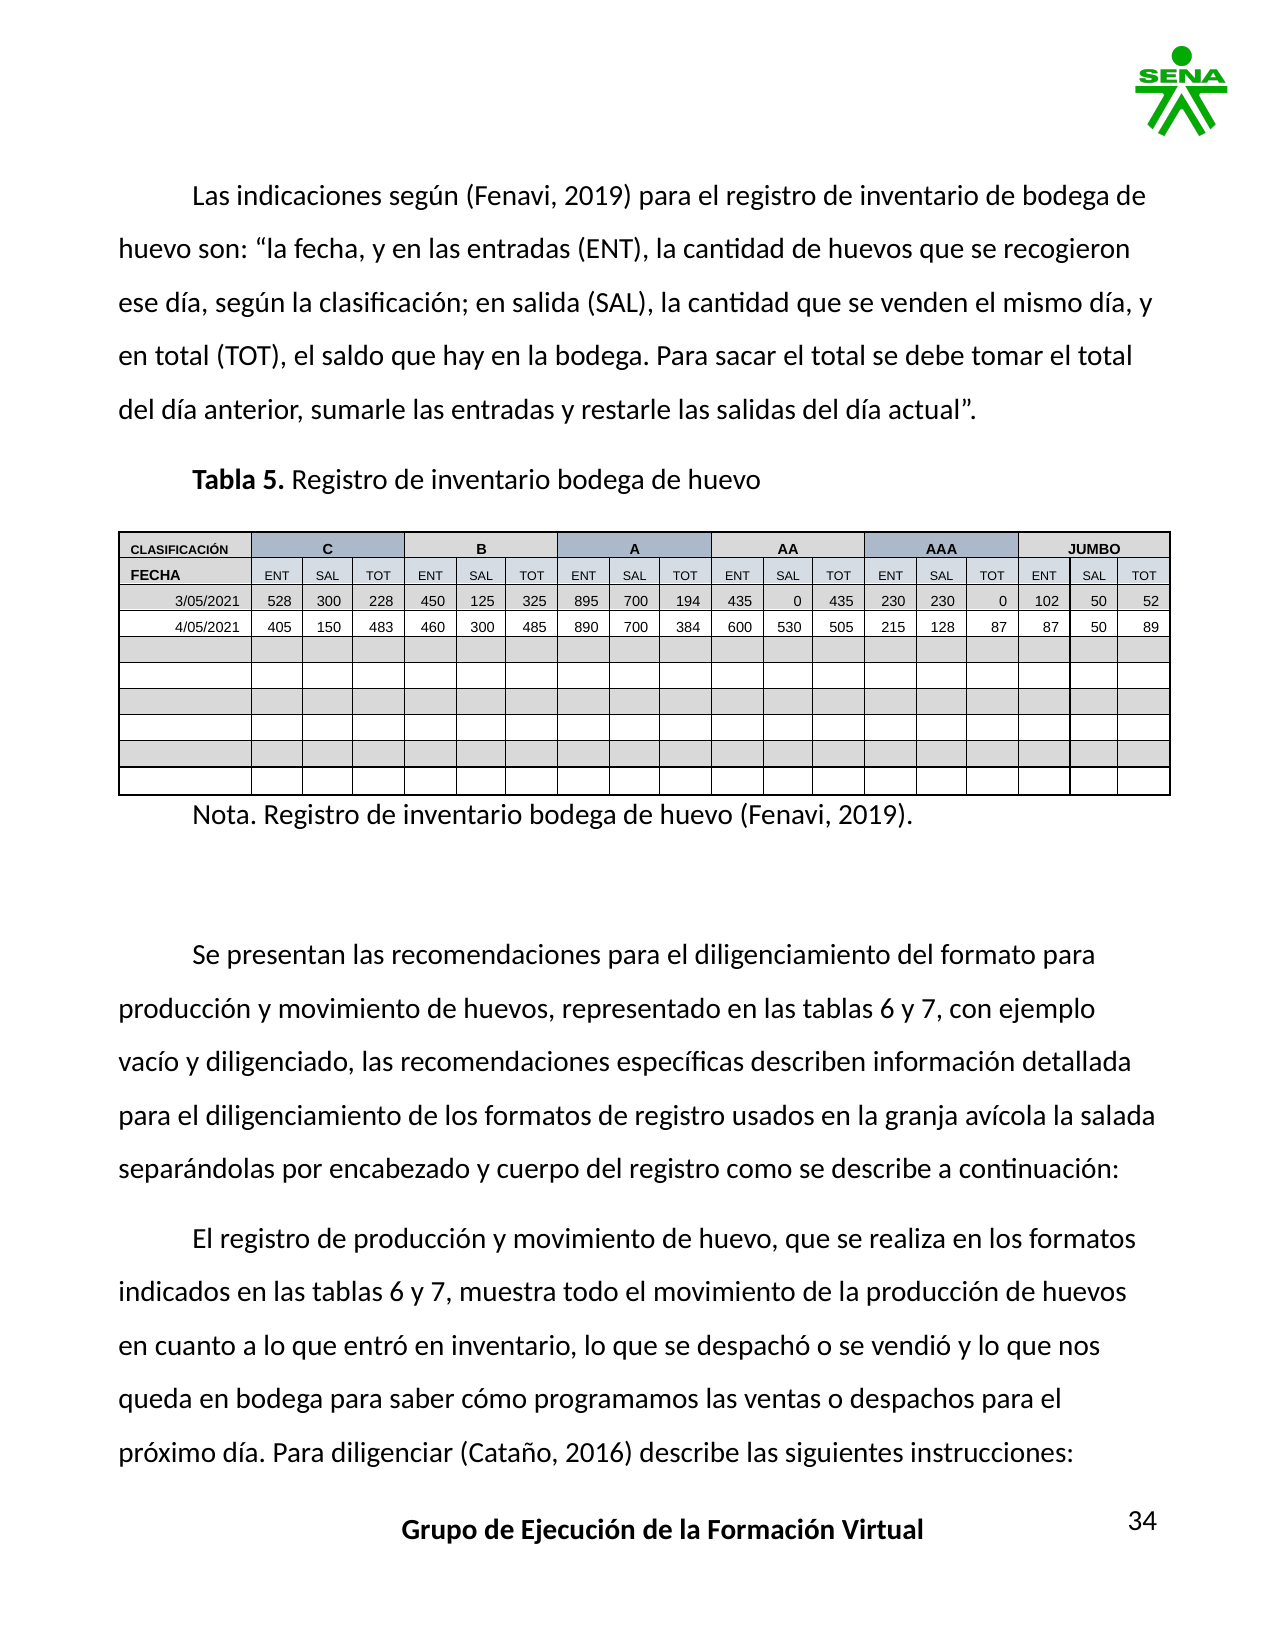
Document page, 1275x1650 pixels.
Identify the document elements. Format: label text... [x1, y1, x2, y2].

table_cell [660, 715, 711, 740]
table_cell TOT [660, 558, 711, 583]
table_cell TOT [967, 558, 1018, 583]
table_cell 215 [865, 611, 916, 636]
table_cell [967, 768, 1018, 794]
table_cell [865, 768, 916, 794]
table_cell 50 [1071, 611, 1117, 636]
table_cell [813, 663, 864, 688]
table_cell [353, 637, 404, 662]
table_cell [252, 741, 302, 766]
table_cell SAL [303, 558, 352, 583]
table_cell [610, 768, 659, 794]
table_cell [252, 663, 302, 688]
table_cell TOT [506, 558, 557, 583]
text Tabla 5. Registro de inventario bodega de huevo [118, 461, 1157, 497]
table_cell [764, 637, 812, 662]
table_cell [457, 741, 505, 766]
table_cell [120, 689, 251, 714]
table_cell 89 [1118, 611, 1169, 636]
table_cell [813, 637, 864, 662]
table_cell [405, 768, 456, 794]
table_cell 485 [506, 611, 557, 636]
table_cell [712, 768, 763, 794]
table_cell [506, 637, 557, 662]
table_cell [1118, 663, 1169, 688]
table_cell [252, 689, 302, 714]
table_cell 52 [1118, 585, 1169, 609]
table_cell [967, 637, 1018, 662]
table_cell [967, 663, 1018, 688]
table_cell SAL [1071, 558, 1117, 583]
table_cell [120, 715, 251, 740]
table_cell [506, 715, 557, 740]
table_cell [353, 663, 404, 688]
table_cell [120, 768, 251, 794]
table_cell ENT [865, 558, 916, 583]
table_cell 228 [353, 585, 404, 609]
table_cell [1118, 689, 1169, 714]
table_cell 460 [405, 611, 456, 636]
table_cell [457, 637, 505, 662]
table_cell [610, 715, 659, 740]
table_cell TOT [353, 558, 404, 583]
table_cell 87 [1019, 611, 1069, 636]
table_cell [610, 663, 659, 688]
table_cell 125 [457, 585, 505, 609]
picture [1135, 46, 1228, 136]
table_cell 87 [967, 611, 1018, 636]
table_header B [405, 533, 557, 557]
table_cell ENT [712, 558, 763, 583]
table_cell 4/05/2021 [120, 611, 251, 636]
table_cell 3/05/2021 [120, 585, 251, 609]
table_cell ENT [252, 558, 302, 583]
table_cell [917, 637, 966, 662]
table_cell ENT [558, 558, 609, 583]
table_cell [1019, 689, 1069, 714]
table_cell [660, 637, 711, 662]
table_cell 450 [405, 585, 456, 609]
table_header C [252, 533, 404, 557]
table_cell [917, 689, 966, 714]
table_cell 700 [610, 611, 659, 636]
table_header AA [712, 533, 864, 557]
table_cell [865, 715, 916, 740]
table_cell 384 [660, 611, 711, 636]
table_cell [660, 741, 711, 766]
table_cell 505 [813, 611, 864, 636]
table_cell [865, 689, 916, 714]
table_cell [457, 689, 505, 714]
table_cell [865, 663, 916, 688]
table_cell [1019, 768, 1069, 794]
table_header AAA [865, 533, 1018, 557]
table_cell 890 [558, 611, 609, 636]
table_cell [610, 741, 659, 766]
table_cell [120, 741, 251, 766]
table_cell ENT [1019, 558, 1069, 583]
table_cell FECHA [120, 558, 251, 583]
table_cell [813, 689, 864, 714]
table_cell [813, 741, 864, 766]
table_cell [917, 768, 966, 794]
table_cell [252, 637, 302, 662]
table_cell [764, 663, 812, 688]
table_cell [303, 689, 352, 714]
text Nota. Registro de inventario bodega de huevo (Fenavi, 2019). [118, 796, 1157, 832]
table_cell [558, 768, 609, 794]
table_cell 895 [558, 585, 609, 609]
table_cell [712, 663, 763, 688]
table_cell [967, 741, 1018, 766]
table_cell [967, 689, 1018, 714]
table_cell [1019, 715, 1069, 740]
table_cell 700 [610, 585, 659, 609]
table_cell 50 [1071, 585, 1117, 609]
table_cell 150 [303, 611, 352, 636]
table_cell [558, 663, 609, 688]
table_cell [1118, 741, 1169, 766]
table_cell [506, 741, 557, 766]
table_header CLASIFICACIÓN [120, 533, 251, 557]
table_cell [1071, 741, 1117, 766]
table_cell [353, 689, 404, 714]
table_cell [353, 715, 404, 740]
table_cell [1118, 715, 1169, 740]
table_cell [405, 741, 456, 766]
table_cell [457, 768, 505, 794]
table_cell [120, 663, 251, 688]
table_cell [1019, 663, 1069, 688]
table_cell SAL [917, 558, 966, 583]
table_cell 600 [712, 611, 763, 636]
table_cell [712, 741, 763, 766]
table_cell [610, 637, 659, 662]
table_cell [303, 637, 352, 662]
table_cell [712, 715, 763, 740]
table_header A [558, 533, 711, 557]
table_cell [353, 741, 404, 766]
text Las indicaciones según (Fenavi, 2019) para el registro de inventario de bodega de huevo son: “la fecha, y en las entradas (ENT), la cantidad de huevos que se recogieron ese día, según la clasificación; en salida (SAL), la cantidad que se venden el mismo día, y en total (TOT), el saldo que hay en la bodega. Para sacar el total se debe tomar el total del día anterior, sumarle las entradas y restarle las salidas del día actual”. [118, 177, 1157, 427]
table_cell [1071, 768, 1117, 794]
table_cell [558, 689, 609, 714]
table_cell [610, 689, 659, 714]
table_cell [120, 637, 251, 662]
table_cell SAL [764, 558, 812, 583]
table_cell TOT [1118, 558, 1169, 583]
table_cell SAL [457, 558, 505, 583]
table_cell [865, 741, 916, 766]
table_cell [660, 768, 711, 794]
table_cell 483 [353, 611, 404, 636]
table_cell [967, 715, 1018, 740]
table_cell [813, 715, 864, 740]
table_cell [558, 741, 609, 766]
table_cell [813, 768, 864, 794]
table_cell [506, 689, 557, 714]
table_cell 530 [764, 611, 812, 636]
table_cell [917, 741, 966, 766]
table_cell [764, 689, 812, 714]
table_cell 0 [764, 585, 812, 609]
table_cell [712, 637, 763, 662]
table_cell [303, 768, 352, 794]
table_cell [660, 689, 711, 714]
table_cell 435 [813, 585, 864, 609]
table_cell 528 [252, 585, 302, 609]
table_cell 128 [917, 611, 966, 636]
table_cell [917, 663, 966, 688]
table_cell 230 [865, 585, 916, 609]
table_cell [506, 768, 557, 794]
text El registro de producción y movimiento de huevo, que se realiza en los formatos indicados en las tablas 6 y 7, muestra todo el movimiento de la producción de huevos en cuanto a lo que entró en inventario, lo que se despachó o se vendió y lo que nos queda en bodega para saber cómo programamos las ventas o despachos para el próximo día. Para diligenciar (Cataño, 2016) describe las siguientes instrucciones: [118, 1220, 1157, 1469]
table_cell [865, 637, 916, 662]
table_cell [1118, 768, 1169, 794]
table_cell [405, 689, 456, 714]
table_cell 102 [1019, 585, 1069, 609]
table_cell [764, 715, 812, 740]
table_cell [405, 715, 456, 740]
table_cell [764, 741, 812, 766]
text Se presentan las recomendaciones para el diligenciamiento del formato para producción y movimiento de huevos, representado en las tablas 6 y 7, con ejemplo vacío y diligenciado, las recomendaciones específicas describen información detallada para el diligenciamiento de los formatos de registro usados en la granja avícola la salada separándolas por encabezado y cuerpo del registro como se describe a continuación: [118, 936, 1157, 1186]
table_cell 194 [660, 585, 711, 609]
table_cell [252, 715, 302, 740]
table_cell [353, 768, 404, 794]
table_cell [303, 715, 352, 740]
table_cell [660, 663, 711, 688]
table_cell [558, 637, 609, 662]
table_cell [1071, 663, 1117, 688]
table_cell [1071, 715, 1117, 740]
table_cell SAL [610, 558, 659, 583]
table_cell [457, 663, 505, 688]
table_cell [1019, 637, 1069, 662]
table_cell [457, 715, 505, 740]
table_cell [303, 741, 352, 766]
table_cell [558, 715, 609, 740]
table_cell 0 [967, 585, 1018, 609]
table_cell [252, 768, 302, 794]
table_cell [405, 637, 456, 662]
table_cell [1071, 637, 1117, 662]
table_cell 435 [712, 585, 763, 609]
table_header JUMBO [1019, 533, 1169, 557]
table_cell 405 [252, 611, 302, 636]
table_cell ENT [405, 558, 456, 583]
table_cell [1019, 741, 1069, 766]
table_cell [506, 663, 557, 688]
table_cell [1118, 637, 1169, 662]
table_cell [1071, 689, 1117, 714]
table_cell [917, 715, 966, 740]
table_cell [764, 768, 812, 794]
table_cell [712, 689, 763, 714]
table_cell [405, 663, 456, 688]
table_cell [303, 663, 352, 688]
table_cell 300 [303, 585, 352, 609]
table_cell 325 [506, 585, 557, 609]
table_cell TOT [813, 558, 864, 583]
table_cell 230 [917, 585, 966, 609]
table_cell 300 [457, 611, 505, 636]
